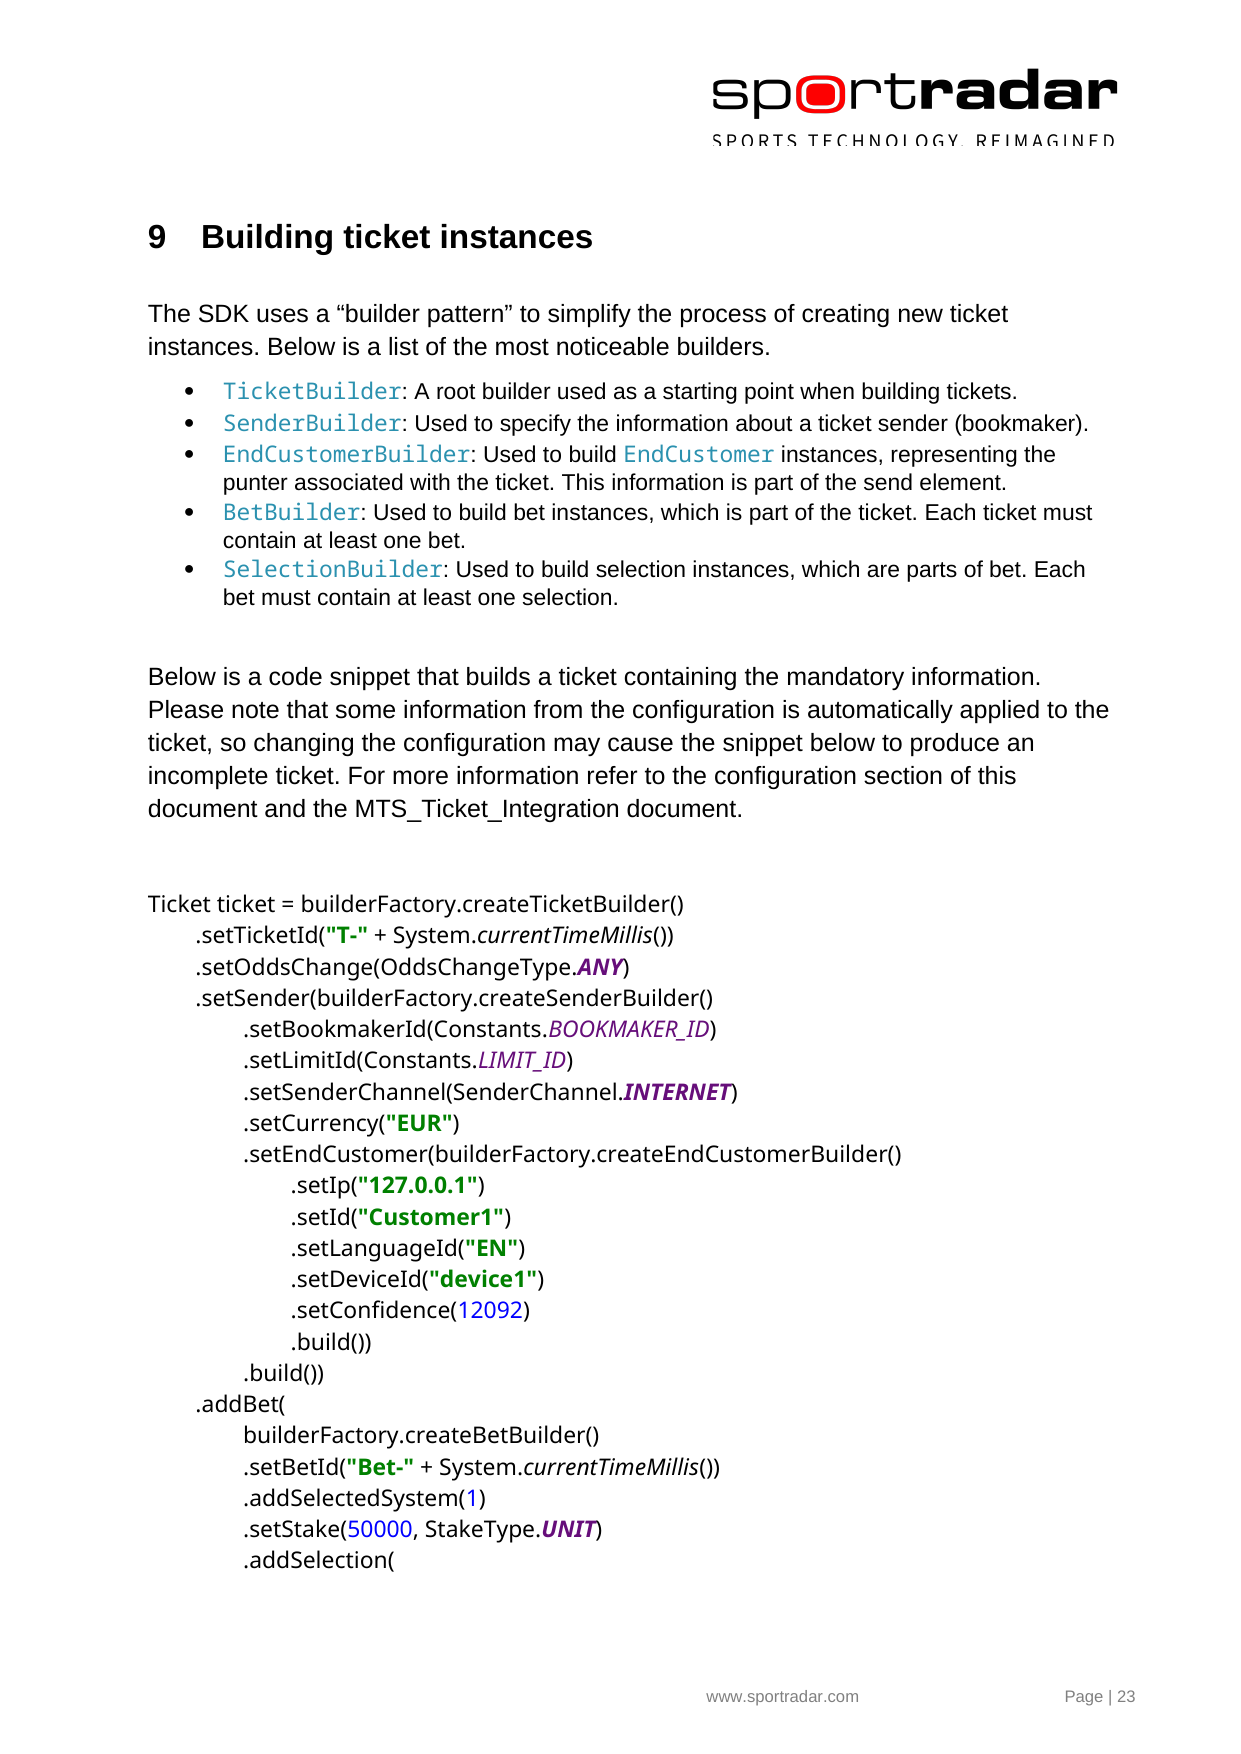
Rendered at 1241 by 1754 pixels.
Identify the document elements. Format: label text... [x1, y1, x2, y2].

list EndCustomerBuilder: Used to build EndCustomer instances, representing the punter associated with the ticket. This information is part of the send element. [185, 438, 1122, 495]
text Below is a code snippet that builds a ticket containing the mandatory information. Please note that some information from the configuration is automatically applied to the ticket, so changing the configuration may cause the snippet below to produce an incomplete ticket. For more information refer to the configuration section of this document and the MTS_Ticket_Integration document. [148, 662, 1122, 822]
list SenderBuilder: Used to specify the information about a ticket sender (bookmaker). [185, 407, 1122, 438]
list BetBuilder: Used to build bet instances, which is part of the ticket. Each ticket must contain at least one bet. [185, 495, 1122, 553]
list SelectionBuilder: Used to build selection instances, which are parts of bet. Each bet must contain at least one selection. [185, 553, 1122, 611]
picture [712, 68, 1117, 146]
subtitle Building ticket instances [148, 217, 1122, 256]
text The SDK uses a “builder pattern” to simplify the process of creating new ticket instances. Below is a list of the most noticeable builders. [148, 299, 1122, 361]
list TicketBuilder: A root builder used as a starting point when building tickets. [185, 375, 1122, 407]
